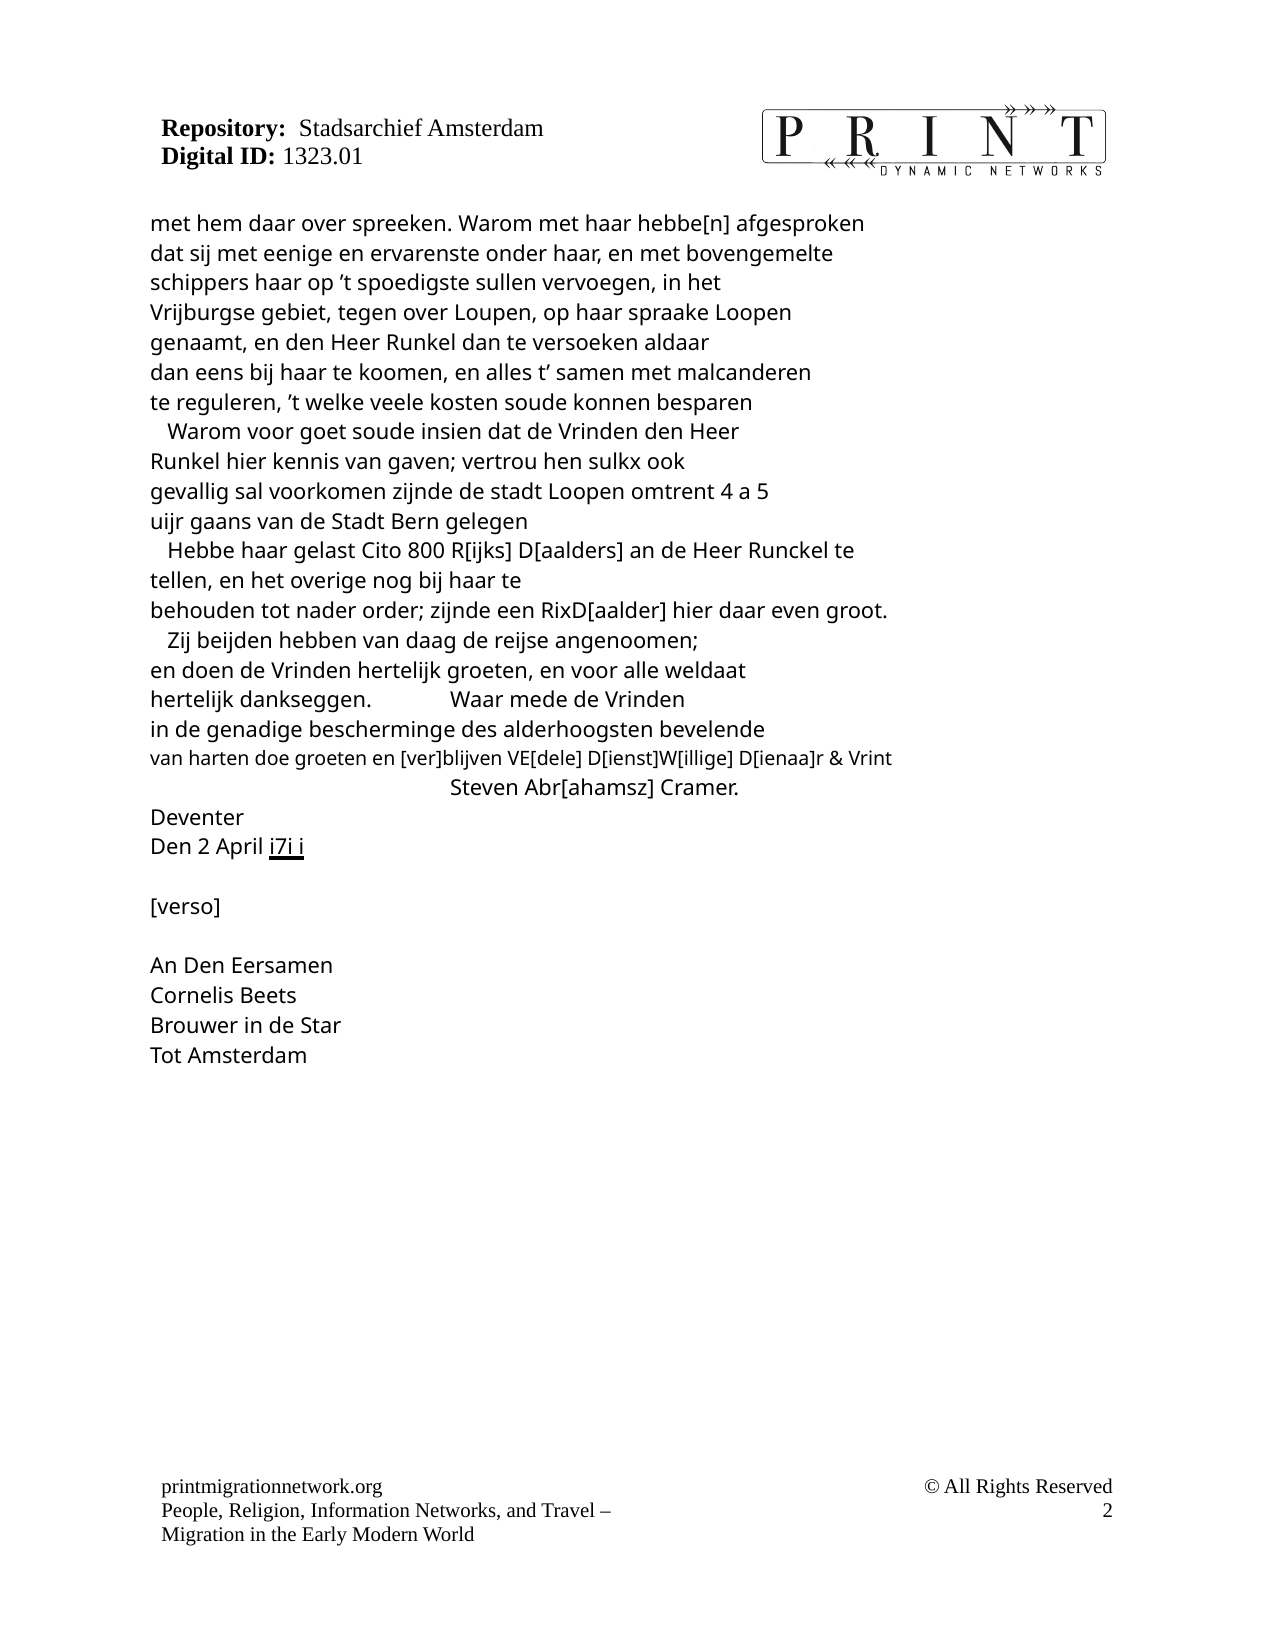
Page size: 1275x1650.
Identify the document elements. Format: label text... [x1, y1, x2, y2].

text in de genadige bescherminge des alderhoogsten bevelende [150, 714, 1125, 744]
text [verso] [150, 891, 1125, 921]
text genaamt, en den Heer Runkel dan te versoeken aldaar [150, 327, 1125, 357]
text behouden tot nader order; zijnde een RixD[aalder] hier daar even groot. [150, 595, 1125, 625]
text Vrijburgse gebiet, tegen over Loupen, op haar spraake Loopen [150, 297, 1125, 327]
text Deventer [150, 801, 1125, 831]
text dan eens bij haar te koomen, en alles t’ samen met malcanderen [150, 357, 1125, 387]
text Den 2 April i7i i [150, 831, 1125, 861]
text met hem daar over spreeken. Warom met haar hebbe[n] afgesproken [150, 208, 1125, 238]
text An Den Eersamen [150, 950, 1125, 980]
text tellen, en het overige nog bij haar te [150, 565, 1125, 595]
text Brouwer in de Star [150, 1010, 1125, 1040]
text gevallig sal voorkomen zijnde de stadt Loopen omtrent 4 a 5 [150, 476, 1125, 506]
text hertelijk dankseggen. Waar mede de Vrinden [150, 684, 1125, 714]
text Steven Abr[ahamsz] Cramer. [150, 772, 1125, 801]
text en doen de Vrinden hertelijk groeten, en voor alle weldaat [150, 655, 1125, 684]
text te reguleren, ’t welke veele kosten soude konnen besparen [150, 387, 1125, 416]
text Zij beijden hebben van daag de reijse angenoomen; [150, 625, 1125, 655]
text Cornelis Beets [150, 980, 1125, 1010]
text Warom voor goet soude insien dat de Vrinden den Heer [150, 416, 1125, 446]
picture [755, 103, 1113, 179]
text Hebbe haar gelast Cito 800 R[ijks] D[aalders] an de Heer Runckel te [150, 536, 1125, 565]
text van harten doe groeten en [ver]blijven VE[dele] D[ienst]W[illige] D[ienaa]r & Vrint [150, 744, 1125, 772]
text Runkel hier kennis van gaven; vertrou hen sulkx ook [150, 446, 1125, 476]
text dat sij met eenige en ervarenste onder haar, en met bovengemelte [150, 238, 1125, 267]
text uijr gaans van de Stadt Bern gelegen [150, 506, 1125, 536]
text Tot Amsterdam [150, 1040, 1125, 1069]
text schippers haar op ’t spoedigste sullen vervoegen, in het [150, 267, 1125, 297]
